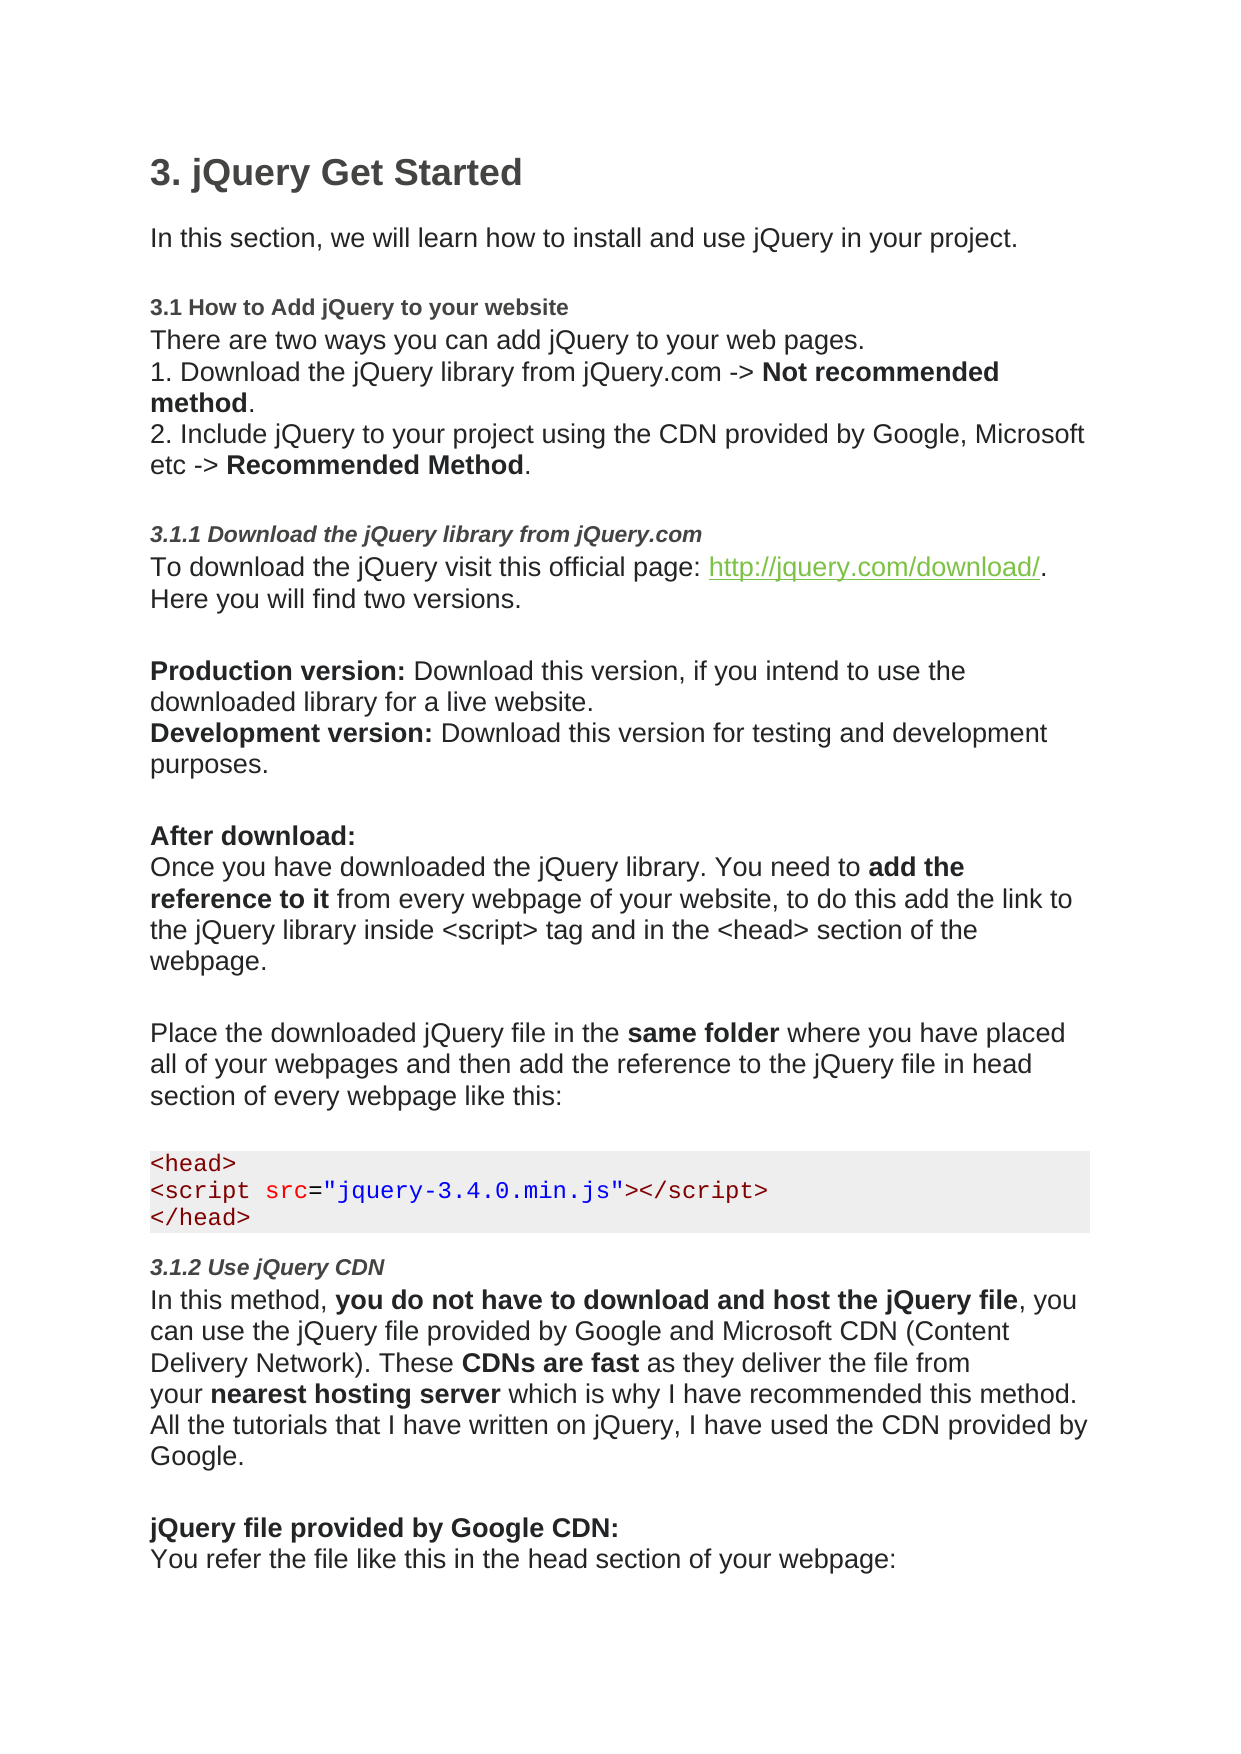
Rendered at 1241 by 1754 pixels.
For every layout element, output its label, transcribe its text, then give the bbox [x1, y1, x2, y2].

text <head> [150, 1151, 1090, 1179]
text </head> [150, 1206, 1090, 1233]
subtitle 3.1.2 Use jQuery CDN [150, 1254, 1090, 1280]
subtitle 3.1 How to Add jQuery to your website [150, 294, 1090, 321]
text In this method, you do not have to download and host the jQuery file, you can use the jQuery file provided by Google and Microsoft CDN (Content Delivery Network). These CDNs are fast as they deliver the file from your nearest hosting server which is why I have recommended this method. All the tutorials that I have written on jQuery, I have used the CDN provided by Google. [150, 1284, 1090, 1472]
subtitle 3. jQuery Get Started [150, 150, 1090, 193]
text After download: Once you have downloaded the jQuery library. You need to add the reference to it from every webpage of your website, to do this add the link to the jQuery library inside <script> tag and in the <head> section of the webpage. [150, 820, 1090, 976]
text Place the downloaded jQuery file in the same folder where you have placed all of your webpages and then add the reference to the jQuery file in head section of every webpage like this: [150, 1017, 1090, 1111]
text Production version: Download this version, if you intend to use the downloaded library for a live website. Development version: Download this version for testing and development purposes. [150, 654, 1090, 779]
text <script src="jquery-3.4.0.min.js"></script> [150, 1179, 1090, 1206]
text jQuery file provided by Google CDN: You refer the file like this in the head section of your webpage: [150, 1512, 1090, 1575]
text In this section, we will learn how to install and use jQuery in your project. [150, 222, 1090, 253]
text There are two ways you can add jQuery to your web pages. 1. Download the jQuery library from jQuery.com -> Not recommended method. 2. Include jQuery to your project using the CDN provided by Google, Microsoft etc -> Recommended Method. [150, 324, 1090, 481]
subtitle 3.1.1 Download the jQuery library from jQuery.com [150, 521, 1090, 548]
text To download the jQuery visit this official page: http://jquery.com/download/. Here you will find two versions. [150, 551, 1090, 614]
